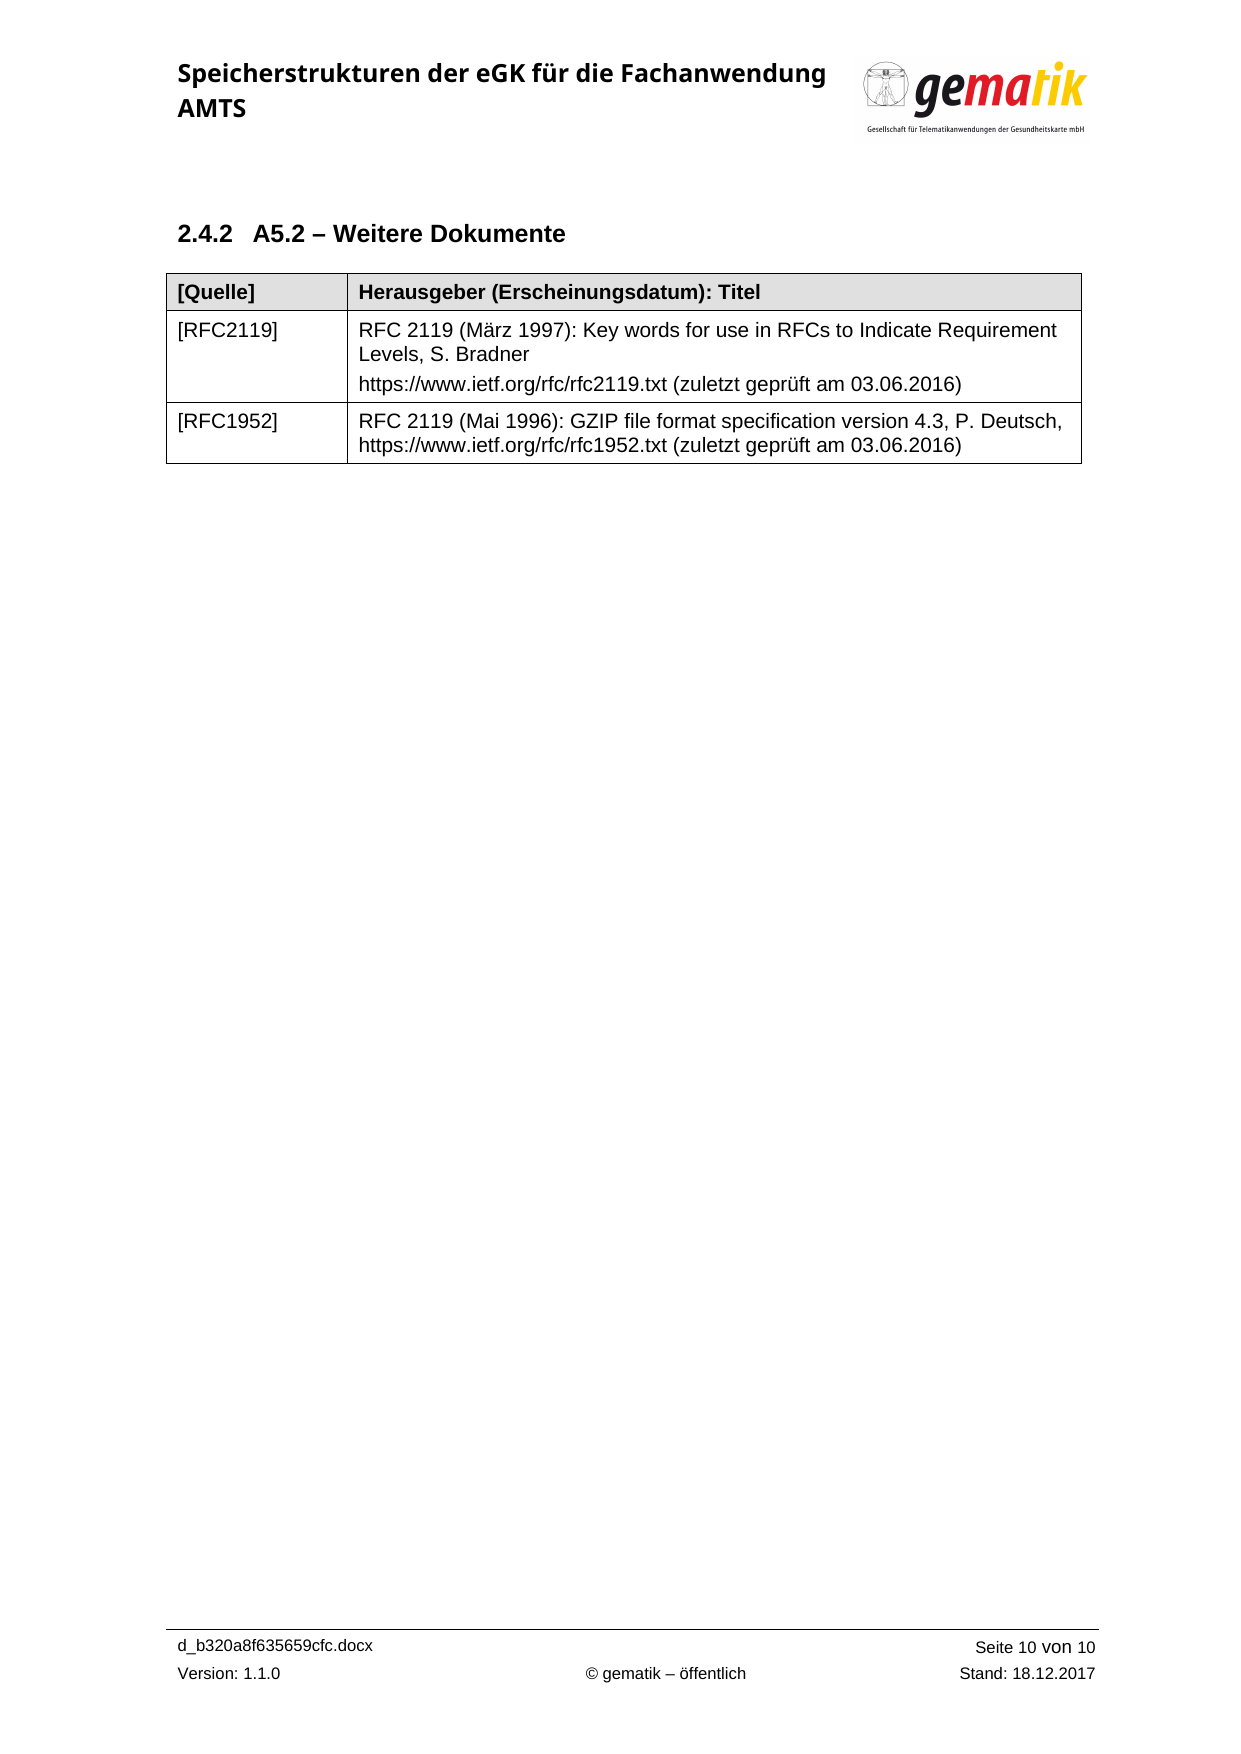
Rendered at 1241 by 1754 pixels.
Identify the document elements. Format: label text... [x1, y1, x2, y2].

picture [854, 56, 1090, 143]
table_cell [RFC1952] [167, 403, 347, 463]
table_cell [RFC2119] [167, 311, 347, 402]
table_header [Quelle] [167, 274, 347, 310]
table_header Herausgeber (Erscheinungsdatum): Titel [348, 274, 1081, 310]
table_cell RFC 2119 (März 1997): Key words for use in RFCs to Indicate Requirement Levels, S. Bradner https://www.ietf.org/rfc/rfc2119.txt (zuletzt geprüft am 03.06.2016) [348, 311, 1081, 402]
subtitle A5.2 – Weitere Dokumente [177, 219, 1092, 248]
table_cell RFC 2119 (Mai 1996): GZIP file format specification version 4.3, P. Deutsch, https://www.ietf.org/rfc/rfc1952.txt (zuletzt geprüft am 03.06.2016) [348, 403, 1081, 463]
